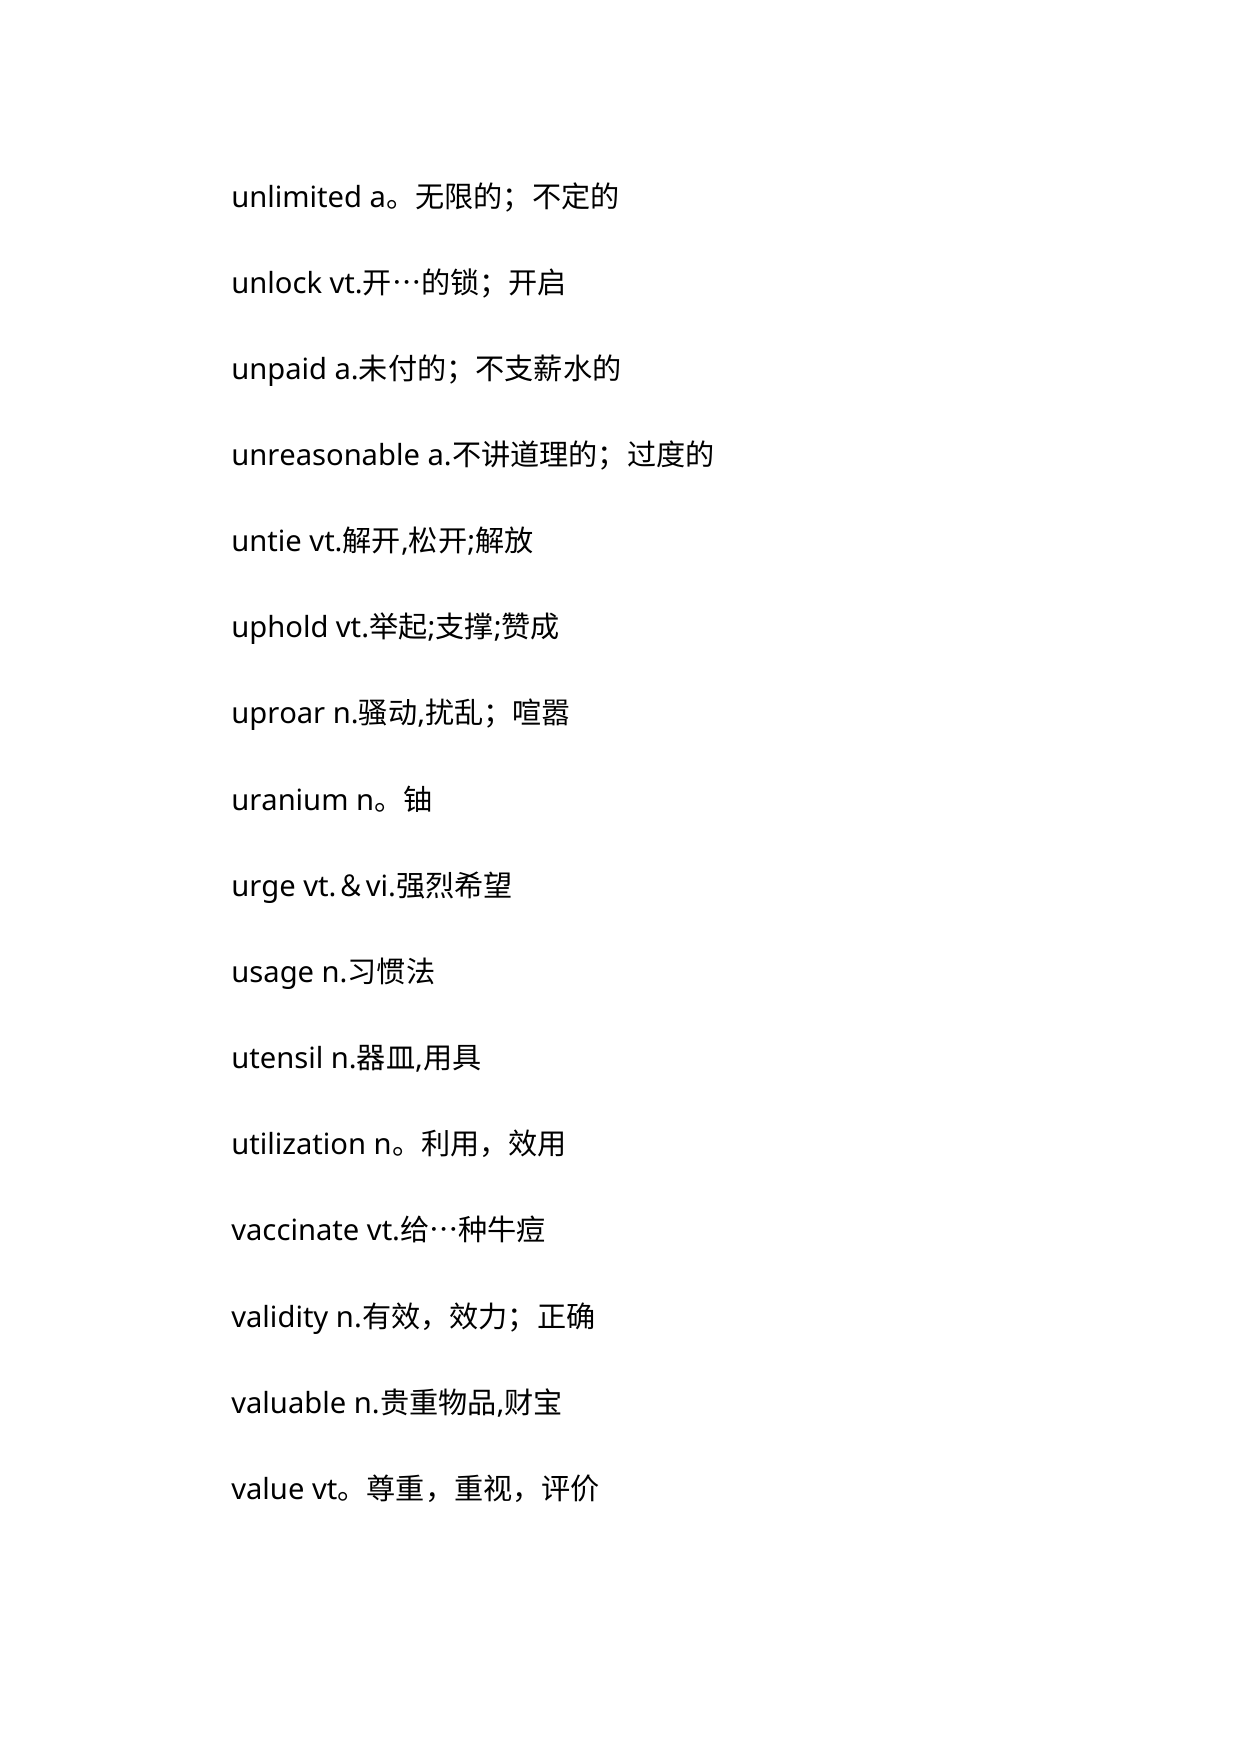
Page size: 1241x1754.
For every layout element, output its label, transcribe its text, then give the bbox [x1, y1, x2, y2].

text unreasonable a.不讲道理的；过度的 [187, 420, 1053, 485]
text valuable n.贵重物品,财宝 [187, 1368, 1053, 1433]
text uphold vt.举起;支撑;赞成 [187, 593, 1053, 658]
text unlock vt.开…的锁；开启 [187, 248, 1053, 313]
text validity n.有效，效力；正确 [187, 1282, 1053, 1347]
text uproar n.骚动,扰乱；喧嚣 [187, 679, 1053, 744]
text unpaid a.未付的；不支薪水的 [187, 334, 1053, 399]
text uranium n。铀 [187, 765, 1053, 830]
text value vt。尊重，重视，评价 [187, 1454, 1053, 1519]
text unlimited a。无限的；不定的 [187, 162, 1053, 227]
text untie vt.解开,松开;解放 [187, 507, 1053, 572]
text utilization n。利用，效用 [187, 1109, 1053, 1174]
text usage n.习惯法 [187, 937, 1053, 1002]
text utensil n.器皿,用具 [187, 1023, 1053, 1088]
text vaccinate vt.给…种牛痘 [187, 1196, 1053, 1261]
text urge vt.＆vi.强烈希望 [187, 851, 1053, 916]
